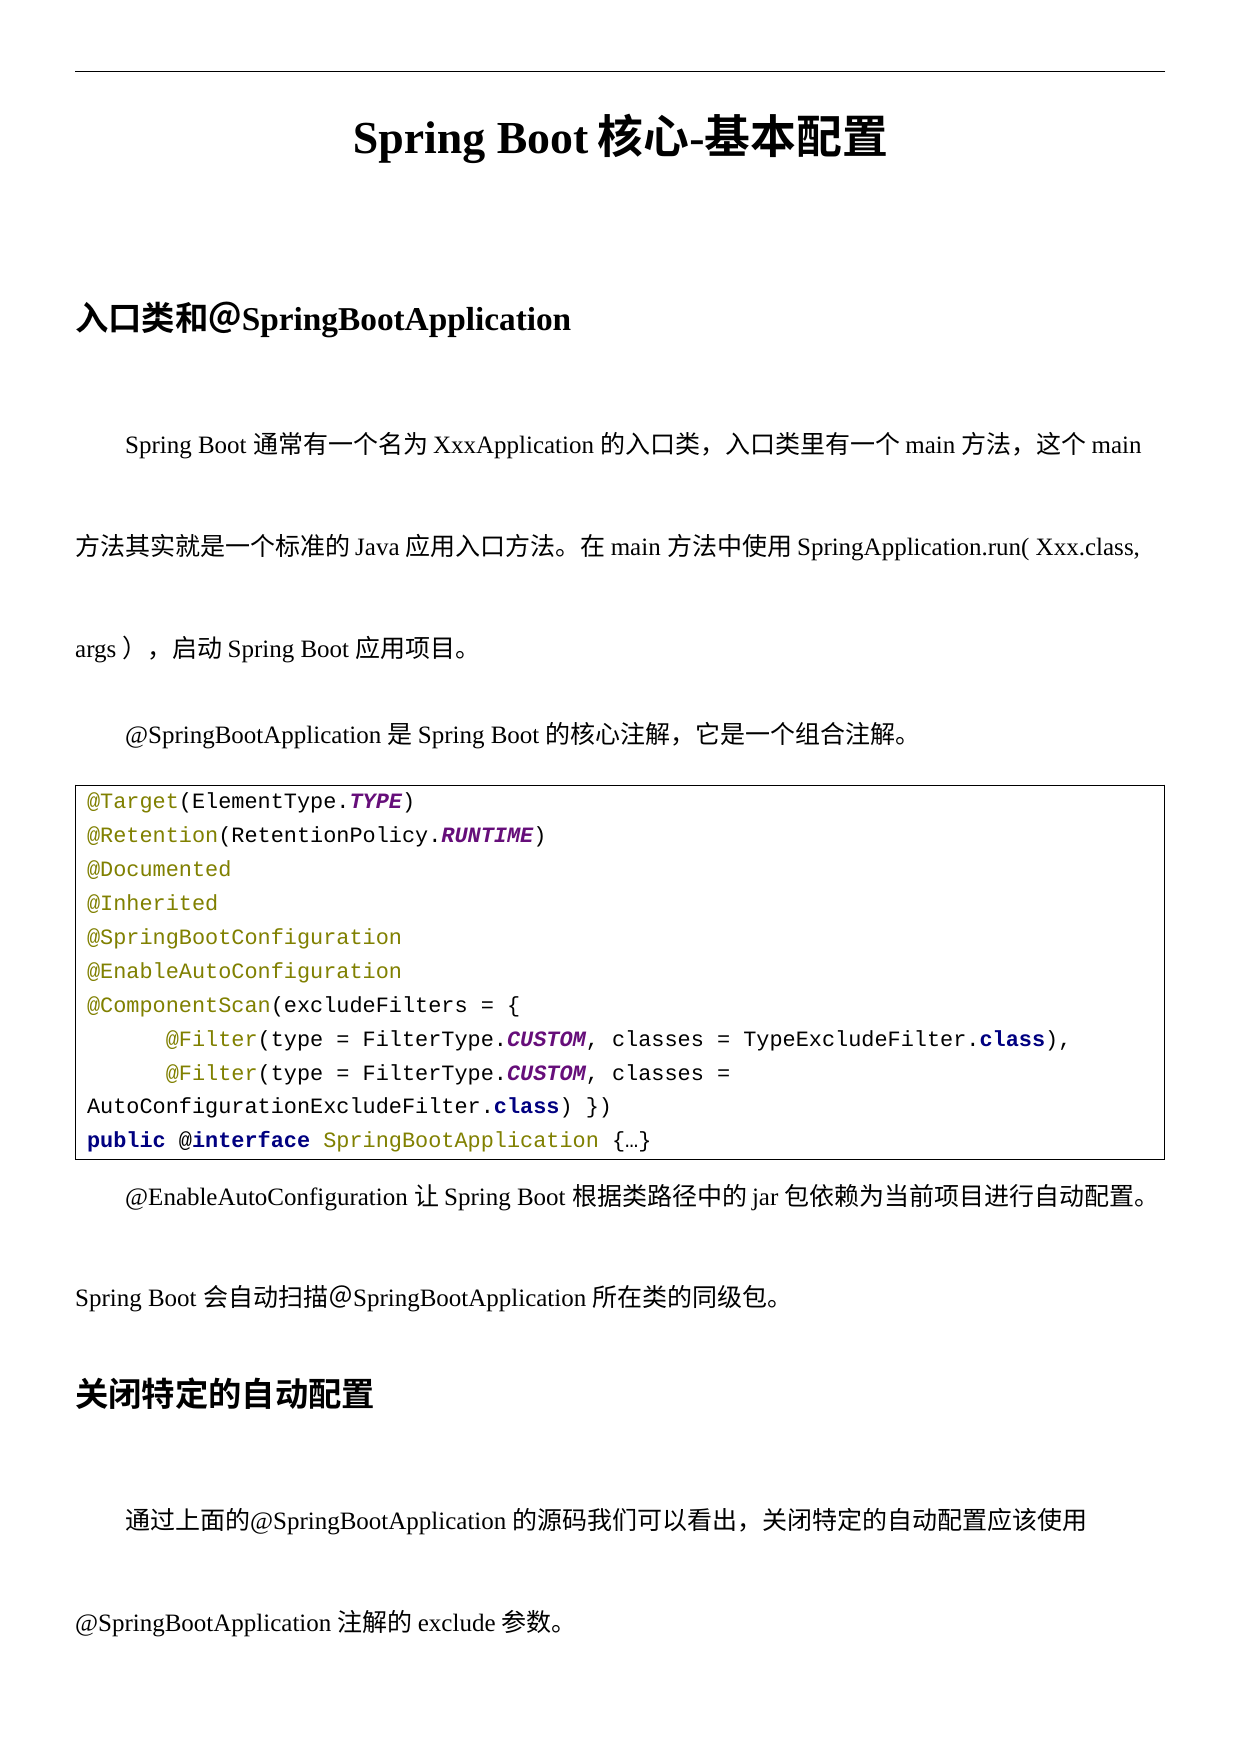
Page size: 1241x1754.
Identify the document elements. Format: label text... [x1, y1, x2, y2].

subtitle 入口类和＠SpringBootApplication [75, 282, 1165, 350]
subtitle Spring Boot核心-基本配置 [75, 100, 1165, 168]
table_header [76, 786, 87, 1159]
text @SpringBootApplication 是Spring Boot 的核心注解，它是一个组合注解。 [75, 698, 1165, 766]
text Spring Boot 通常有一个名为XxxApplication 的入口类，入口类里有一个main 方法，这个main方法其实就是一个标准的Java 应用入口方法。在main 方法中使用SpringApplication.run( Xxx.class, args ），启动Spring Boot 应用项目。 [75, 409, 1165, 680]
text 通过上面的@SpringBootApplication 的源码我们可以看出，关闭特定的自动配置应该使用@SpringBootApplication 注解的exclude 参数。 [75, 1485, 1165, 1655]
subtitle 关闭特定的自动配置 [75, 1358, 1165, 1426]
text @EnableAutoConfiguration 让Spring Boot 根据类路径中的jar 包依赖为当前项目进行自动配置。Spring Boot 会自动扫描＠SpringBootApplication 所在类的同级包。 [75, 1160, 1165, 1330]
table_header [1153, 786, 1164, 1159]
